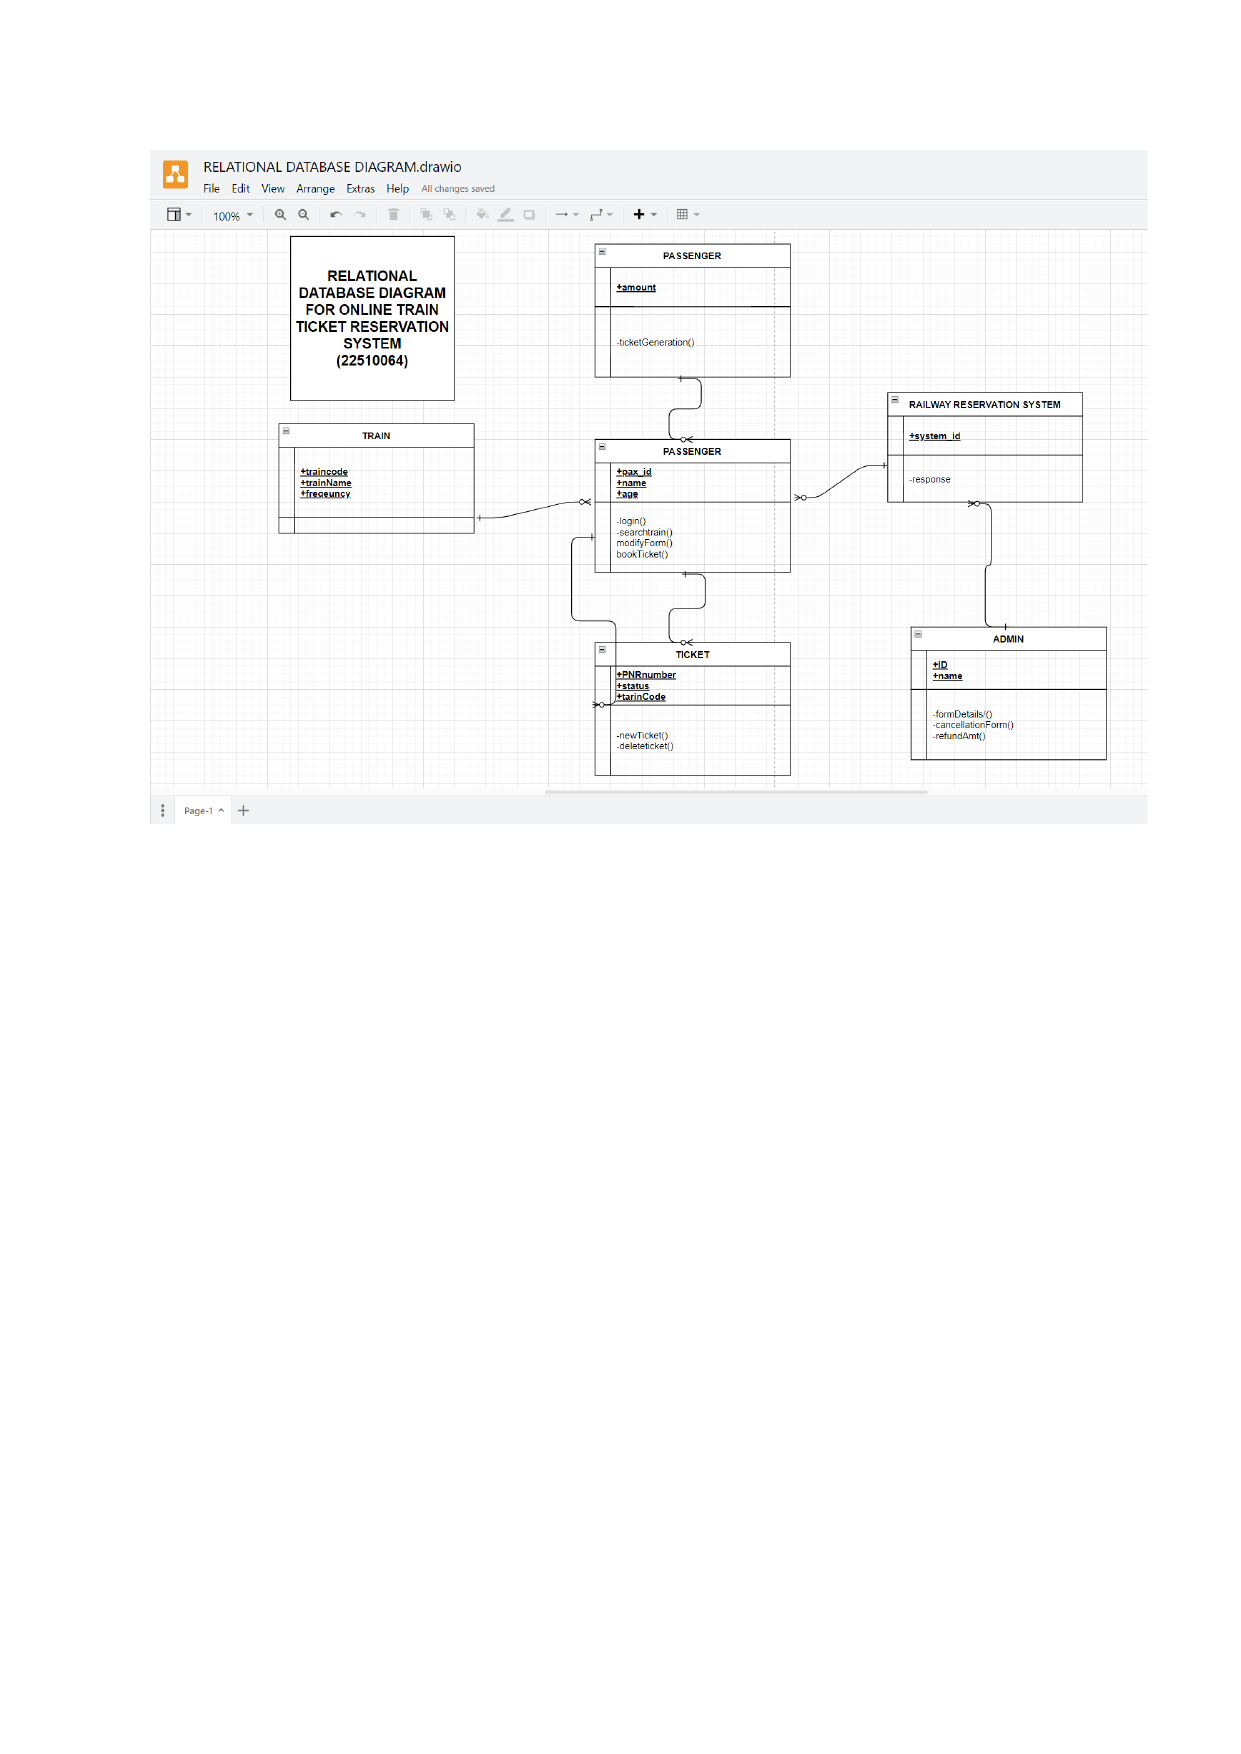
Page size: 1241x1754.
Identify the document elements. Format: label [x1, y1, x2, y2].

picture [150, 150, 1148, 824]
